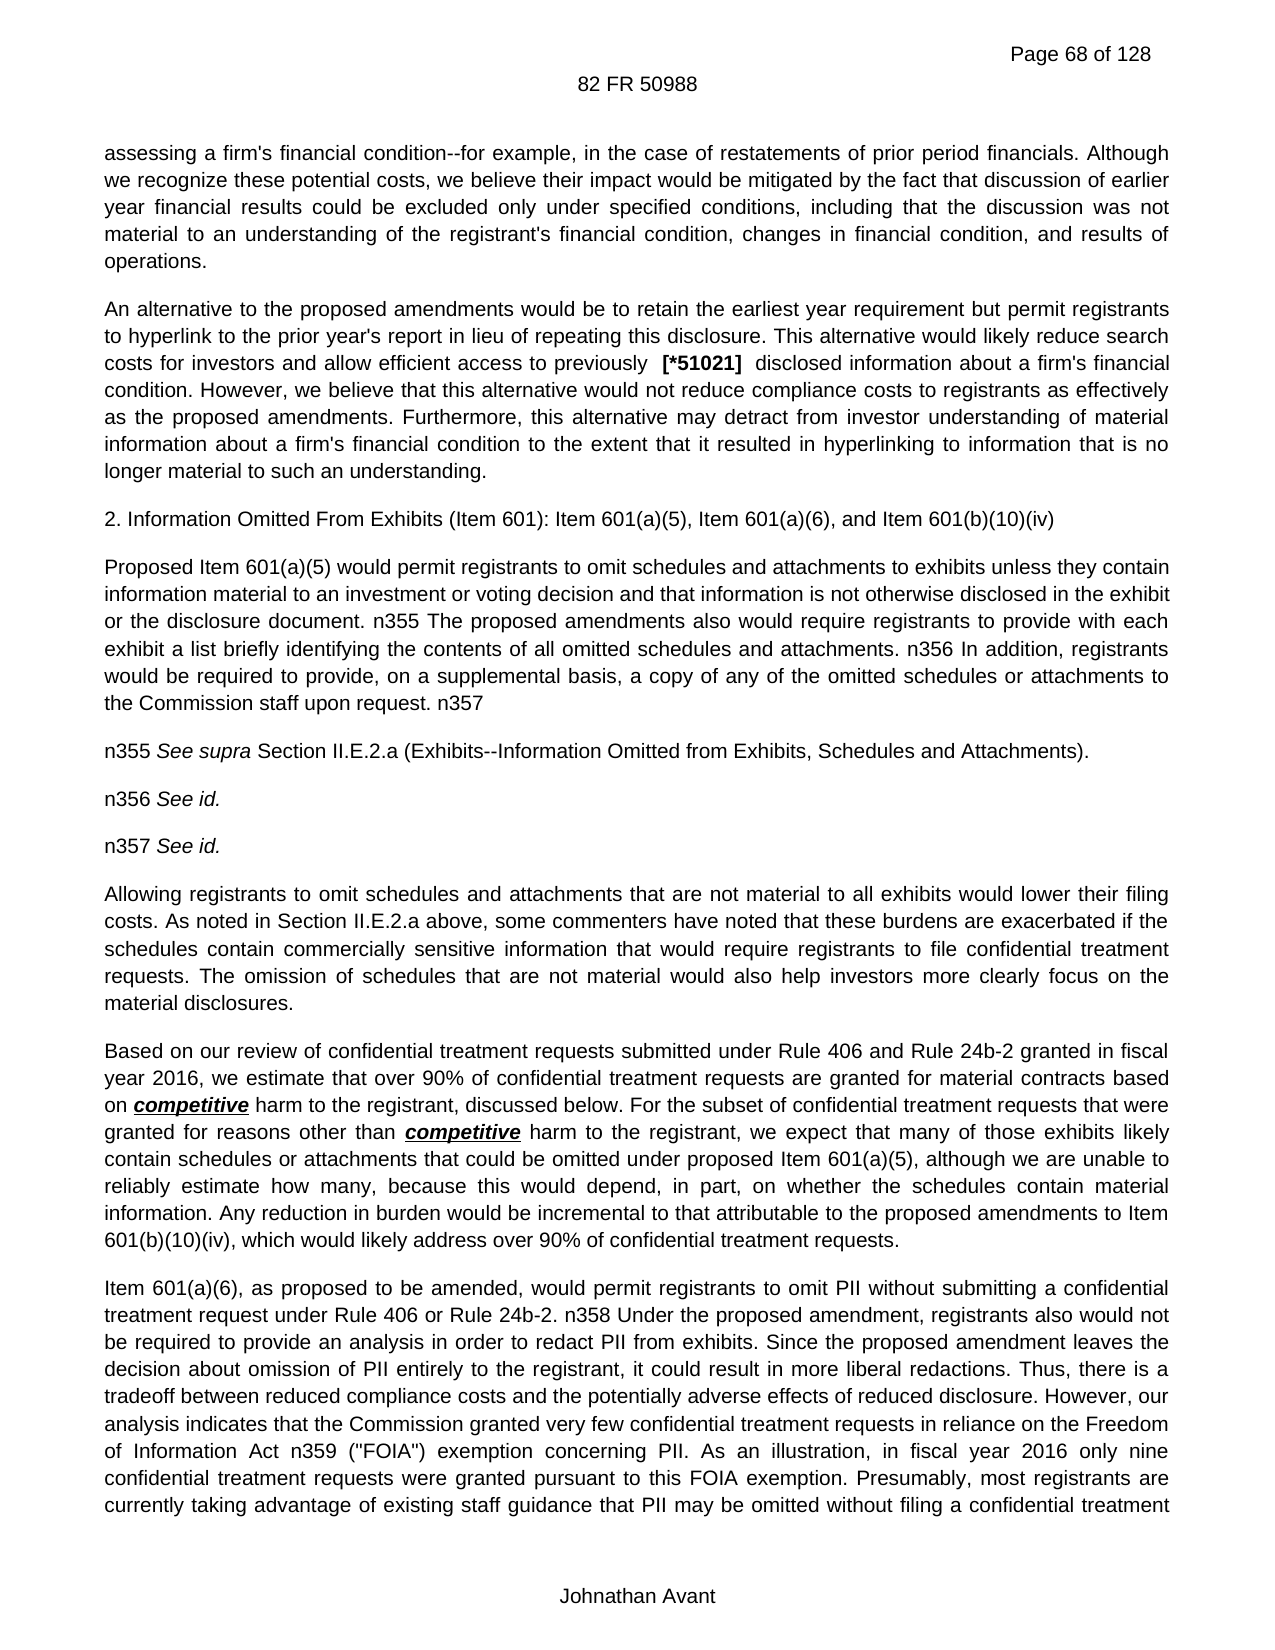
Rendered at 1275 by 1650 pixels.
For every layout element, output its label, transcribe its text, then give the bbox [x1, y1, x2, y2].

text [104, 1273, 1171, 1517]
text n355 See supra Section II.E.2.a (Exhibits--Information Omitted from Exhibits, Schedules and Attachments). [104, 735, 1171, 762]
text n356 See id. [104, 783, 1171, 810]
text Based on our review of confidential treatment requests submitted under Rule 406 and Rule 24b-2 granted in fiscal year 2016, we estimate that over 90% of confidential treatment requests are granted for material contracts based on competitive harm to the registrant, discussed below. For the subset of confidential treatment requests that were granted for reasons other than competitive harm to the registrant, we expect that many of those exhibits likely contain schedules or attachments that could be omitted under proposed Item 601(a)(5), although we are unable to reliably estimate how many, because this would depend, in part, on whether the schedules contain material information. Any reduction in burden would be incremental to that attributable to the proposed amendments to Item 601(b)(10)(iv), which would likely address over 90% of confidential treatment requests. [104, 1035, 1171, 1252]
text n357 See id. [104, 831, 1171, 858]
text Proposed Item 601(a)(5) would permit registrants to omit schedules and attachments to exhibits unless they contain information material to an investment or voting decision and that information is not otherwise disclosed in the exhibit or the disclosure document. n355 The proposed amendments also would require registrants to provide with each exhibit a list briefly identifying the contents of all omitted schedules and attachments. n356 In addition, registrants would be required to provide, on a supplemental basis, a copy of any of the omitted schedules or attachments to the Commission staff upon request. n357 [104, 552, 1171, 714]
text An alternative to the proposed amendments would be to retain the earliest year requirement but permit registrants to hyperlink to the prior year's report in lieu of repeating this disclosure. This alternative would likely reduce search costs for investors and allow efficient access to previously [*51021] disclosed information about a firm's financial condition. However, we believe that this alternative would not reduce compliance costs to registrants as effectively as the proposed amendments. Furthermore, this alternative may detract from investor understanding of material information about a firm's financial condition to the extent that it resulted in hyperlinking to information that is no longer material to such an understanding. [104, 294, 1171, 483]
text Allowing registrants to omit schedules and attachments that are not material to all exhibits would lower their filing costs. As noted in Section II.E.2.a above, some commenters have noted that these burdens are exacerbated if the schedules contain commercially sensitive information that would require registrants to file confidential treatment requests. The omission of schedules that are not material would also help investors more clearly focus on the material disclosures. [104, 879, 1171, 1014]
text 2. Information Omitted From Exhibits (Item 601): Item 601(a)(5), Item 601(a)(6), and Item 601(b)(10)(iv) [104, 504, 1171, 531]
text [104, 137, 1171, 273]
